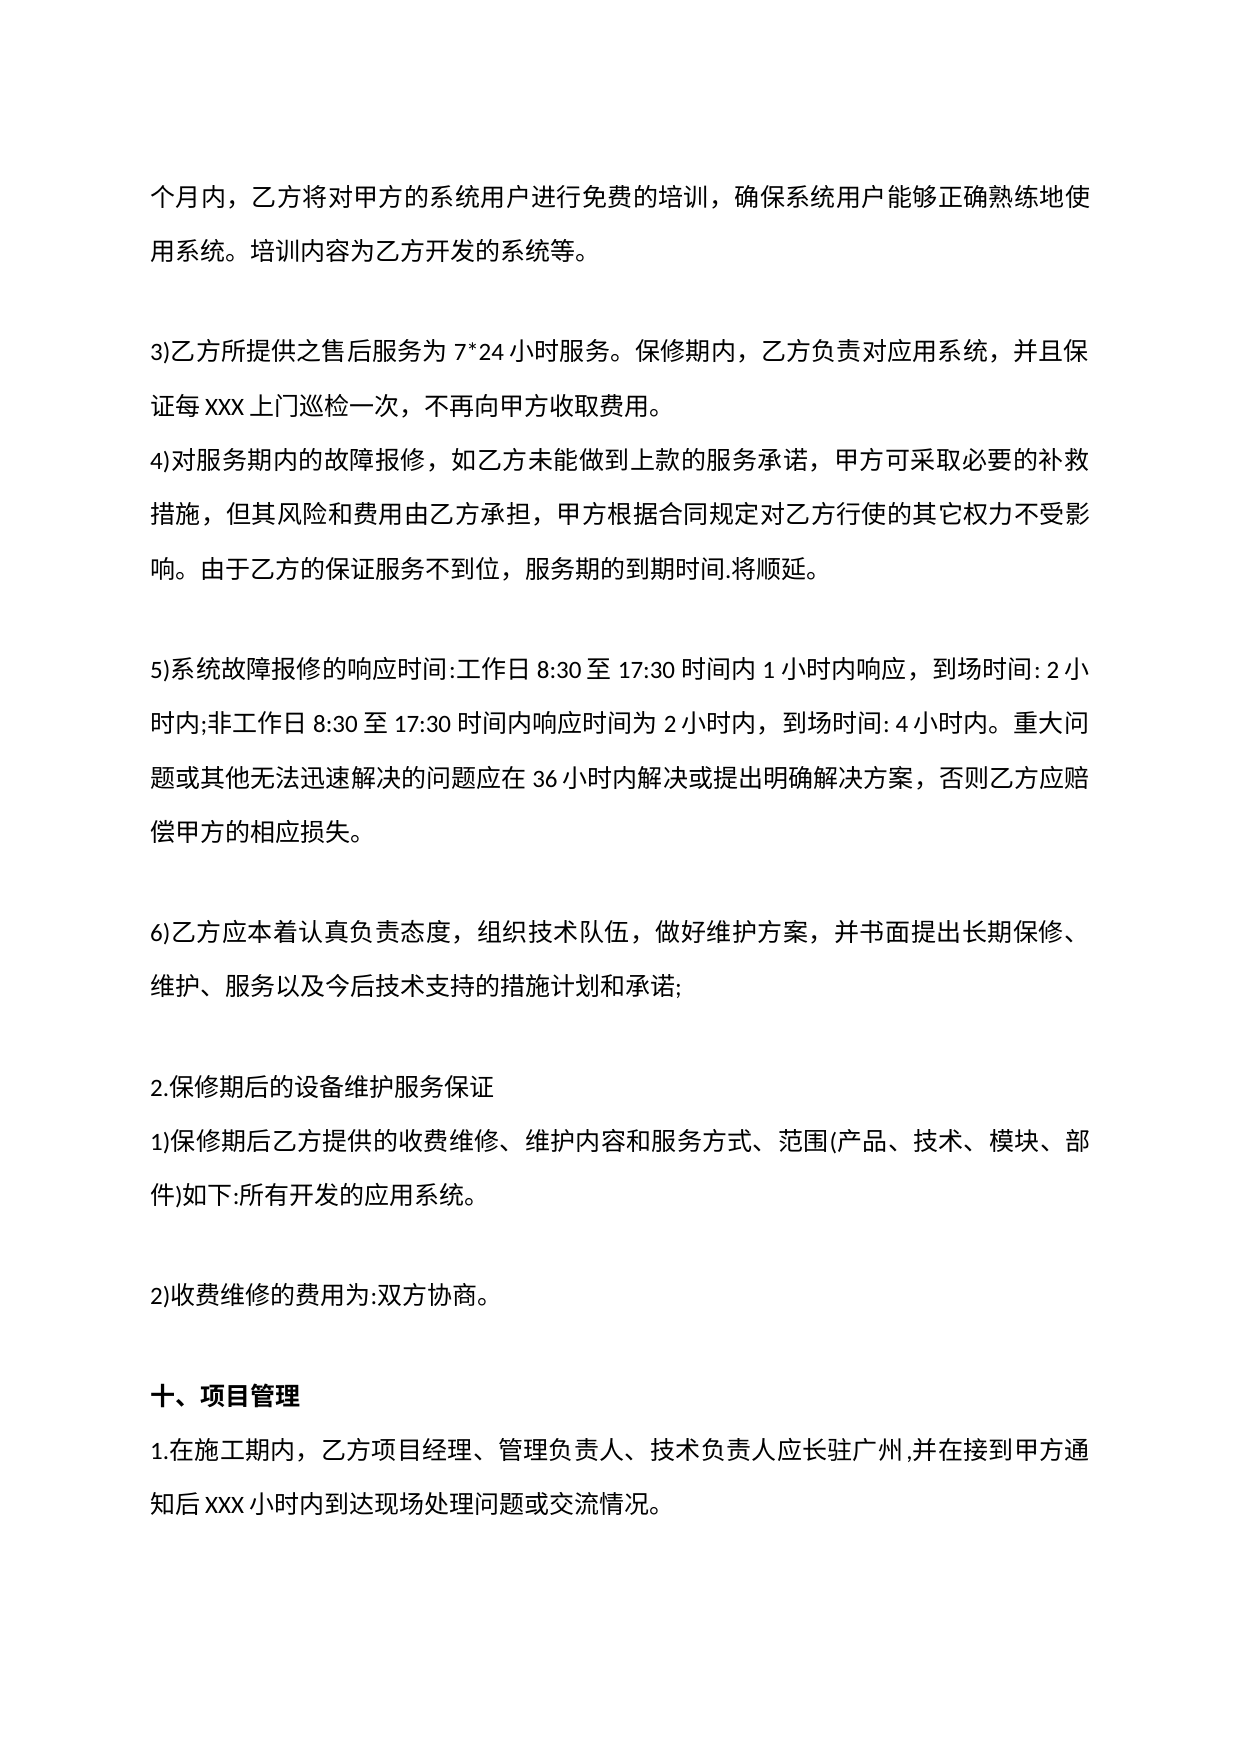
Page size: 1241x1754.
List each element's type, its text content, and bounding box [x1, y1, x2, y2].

list 5)系统故障报修的响应时间:工作日8:30至 17:30 时间内1 小时内响应，到场时间: 2小时内;非工作日8:30 至17:30 时间内响应时间为2小时内，到场时间: 4小时内。重大问题或其他无法迅速解决的问题应在36小时内解决或提出明确解决方案，否则乙方应赔偿甲方的相应损失。 [150, 649, 1090, 849]
list 1)保修期后乙方提供的收费维修、维护内容和服务方式、范围(产品、技术、模块、部件)如下:所有开发的应用系统。 [150, 1121, 1090, 1212]
list 4)对服务期内的故障报修，如乙方未能做到上款的服务承诺，甲方可采取必要的补救措施，但其风险和费用由乙方承担，甲方根据合同规定对乙方行使的其它权力不受影响。由于乙方的保证服务不到位，服务期的到期时间.将顺延。 [150, 440, 1090, 585]
list 3)乙方所提供之售后服务为7*24小时服务。保修期内，乙方负责对应用系统，并且保证每XXX上门巡检一次，不再向甲方收取费用。 [150, 332, 1090, 422]
list 十、项目管理 [150, 1376, 1090, 1412]
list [150, 177, 1090, 268]
list 2)收费维修的费用为:双方协商。 [150, 1276, 1090, 1312]
list 6)乙方应本着认真负责态度，组织技术队伍，做好维护方案，并书面提出长期保修、维护、服务以及今后技术支持的措施计划和承诺; [150, 912, 1090, 1003]
list 2.保修期后的设备维护服务保证 [150, 1067, 1090, 1103]
list 1.在施工期内，乙方项目经理、管理负责人、技术负责人应长驻广州,并在接到甲方通知后XXX小时内到达现场处理问题或交流情况。 [150, 1430, 1090, 1521]
